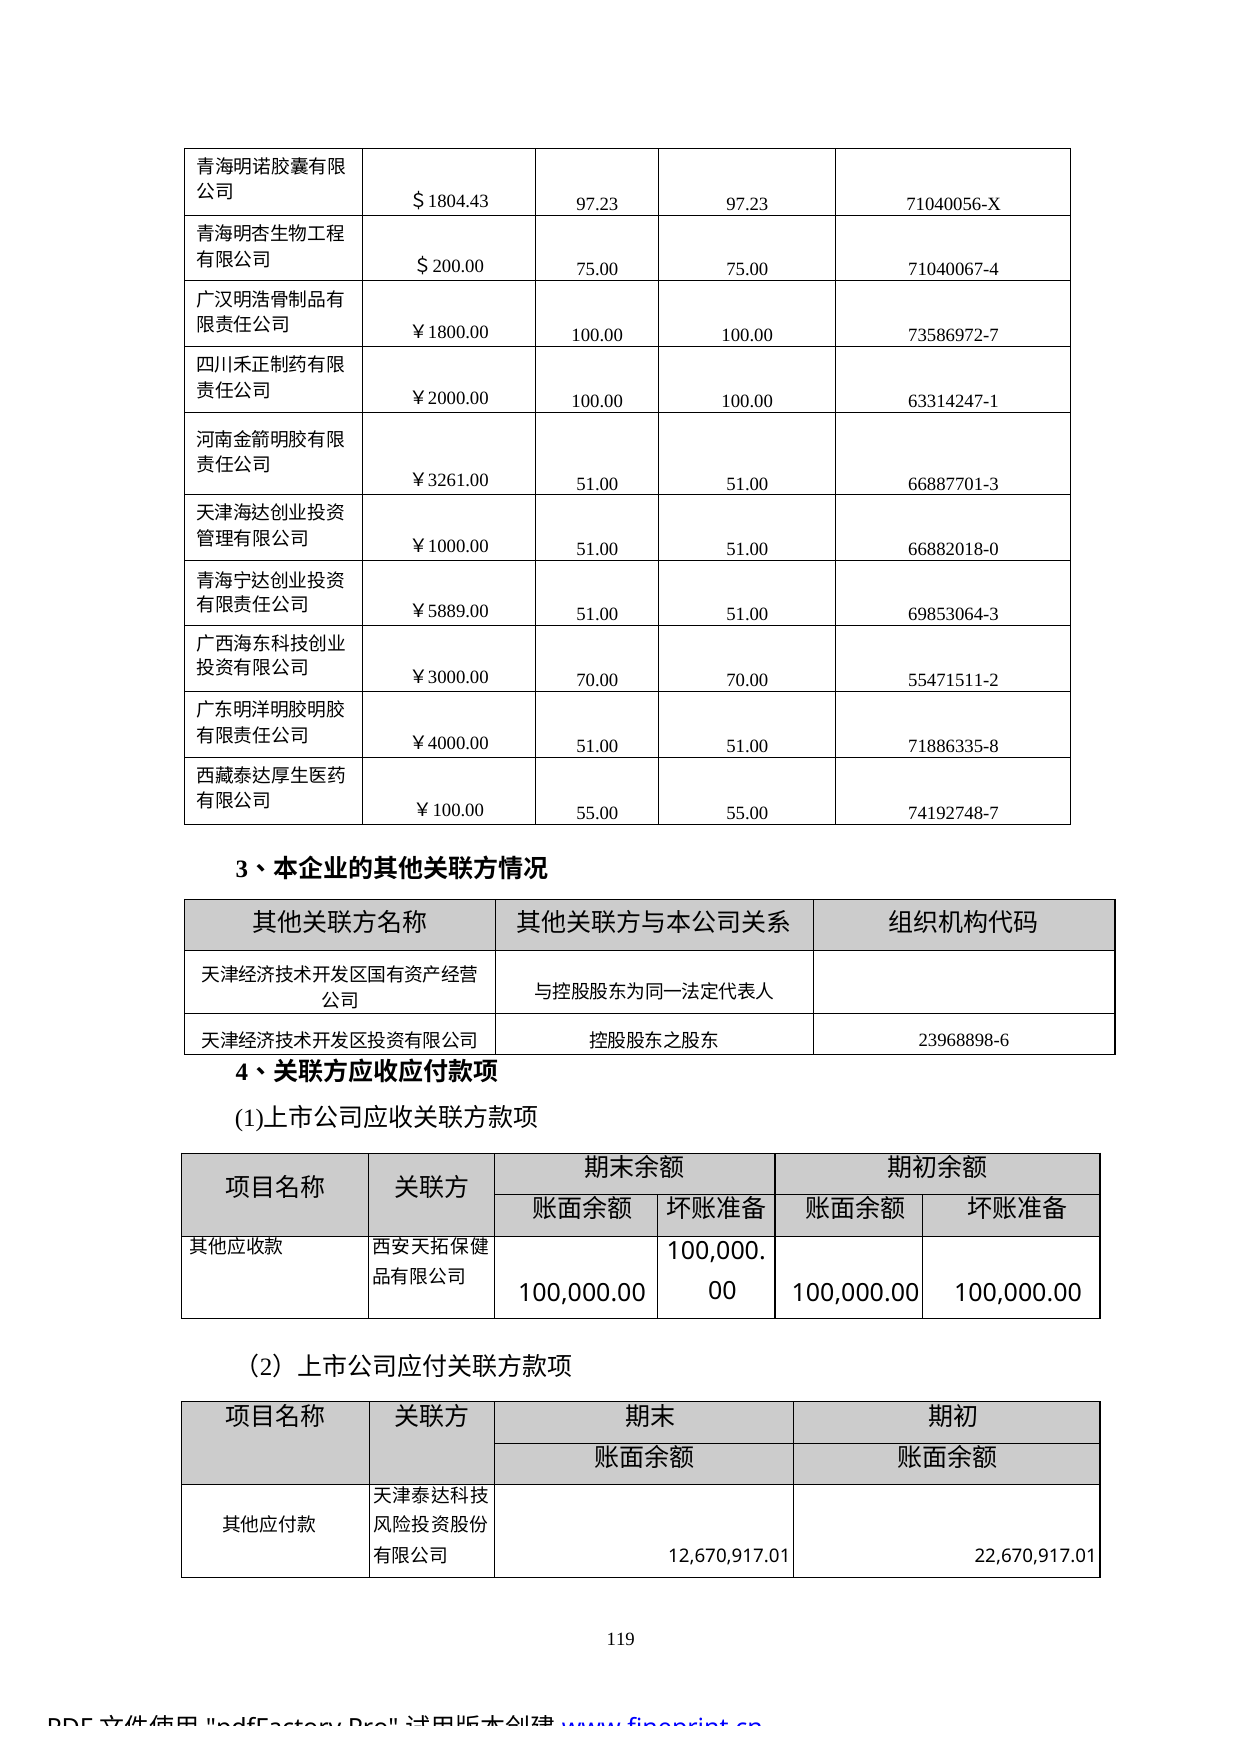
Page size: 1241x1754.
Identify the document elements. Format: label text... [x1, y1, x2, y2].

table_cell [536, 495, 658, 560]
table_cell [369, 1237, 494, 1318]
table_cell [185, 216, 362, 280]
text （2）上市公司应付关联方款项 [234, 1348, 1067, 1382]
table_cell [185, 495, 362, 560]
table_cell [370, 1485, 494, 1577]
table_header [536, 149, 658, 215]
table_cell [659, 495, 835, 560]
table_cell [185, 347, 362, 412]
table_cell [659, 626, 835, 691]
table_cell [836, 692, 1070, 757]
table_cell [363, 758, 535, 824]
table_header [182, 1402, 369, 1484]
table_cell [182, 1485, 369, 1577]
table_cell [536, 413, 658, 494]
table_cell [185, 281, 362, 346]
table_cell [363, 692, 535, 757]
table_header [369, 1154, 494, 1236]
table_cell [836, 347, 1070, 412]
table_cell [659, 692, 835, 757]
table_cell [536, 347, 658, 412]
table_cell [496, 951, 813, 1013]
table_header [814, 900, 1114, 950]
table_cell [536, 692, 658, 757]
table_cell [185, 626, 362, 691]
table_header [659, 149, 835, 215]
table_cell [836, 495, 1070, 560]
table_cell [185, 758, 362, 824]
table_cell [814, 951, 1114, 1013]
text 4、关联方应收应付款项 [235, 1055, 1067, 1087]
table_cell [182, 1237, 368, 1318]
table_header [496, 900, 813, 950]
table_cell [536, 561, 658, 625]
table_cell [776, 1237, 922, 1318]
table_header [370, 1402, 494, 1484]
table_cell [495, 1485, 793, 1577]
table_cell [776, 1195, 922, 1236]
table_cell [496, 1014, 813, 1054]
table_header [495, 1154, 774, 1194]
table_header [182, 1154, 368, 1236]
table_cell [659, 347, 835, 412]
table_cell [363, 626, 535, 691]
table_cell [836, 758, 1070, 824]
text 119 [604, 1628, 637, 1650]
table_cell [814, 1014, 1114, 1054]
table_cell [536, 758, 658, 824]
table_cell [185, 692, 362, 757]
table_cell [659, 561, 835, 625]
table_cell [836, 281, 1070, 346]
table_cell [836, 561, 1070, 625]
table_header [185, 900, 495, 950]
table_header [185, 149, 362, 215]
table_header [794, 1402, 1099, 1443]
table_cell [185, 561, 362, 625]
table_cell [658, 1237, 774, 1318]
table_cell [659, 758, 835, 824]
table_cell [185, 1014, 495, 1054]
text 3、本企业的其他关联方情况 [235, 847, 1067, 885]
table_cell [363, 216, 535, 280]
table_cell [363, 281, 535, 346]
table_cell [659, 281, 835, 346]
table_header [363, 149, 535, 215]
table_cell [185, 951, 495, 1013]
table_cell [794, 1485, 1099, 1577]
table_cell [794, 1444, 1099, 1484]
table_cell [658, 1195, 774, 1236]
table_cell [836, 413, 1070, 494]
text (1)上市公司应收关联方款项 [234, 1100, 1067, 1134]
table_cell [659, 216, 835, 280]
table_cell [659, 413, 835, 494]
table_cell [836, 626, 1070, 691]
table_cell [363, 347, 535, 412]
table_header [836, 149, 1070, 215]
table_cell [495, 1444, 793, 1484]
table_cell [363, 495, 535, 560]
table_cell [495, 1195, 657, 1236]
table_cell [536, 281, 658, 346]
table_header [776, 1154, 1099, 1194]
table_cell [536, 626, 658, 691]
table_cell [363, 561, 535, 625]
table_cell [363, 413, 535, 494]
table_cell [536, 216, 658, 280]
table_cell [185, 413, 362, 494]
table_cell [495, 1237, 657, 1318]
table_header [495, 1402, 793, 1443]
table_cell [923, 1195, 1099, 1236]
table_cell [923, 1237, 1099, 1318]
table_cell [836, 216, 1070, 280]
